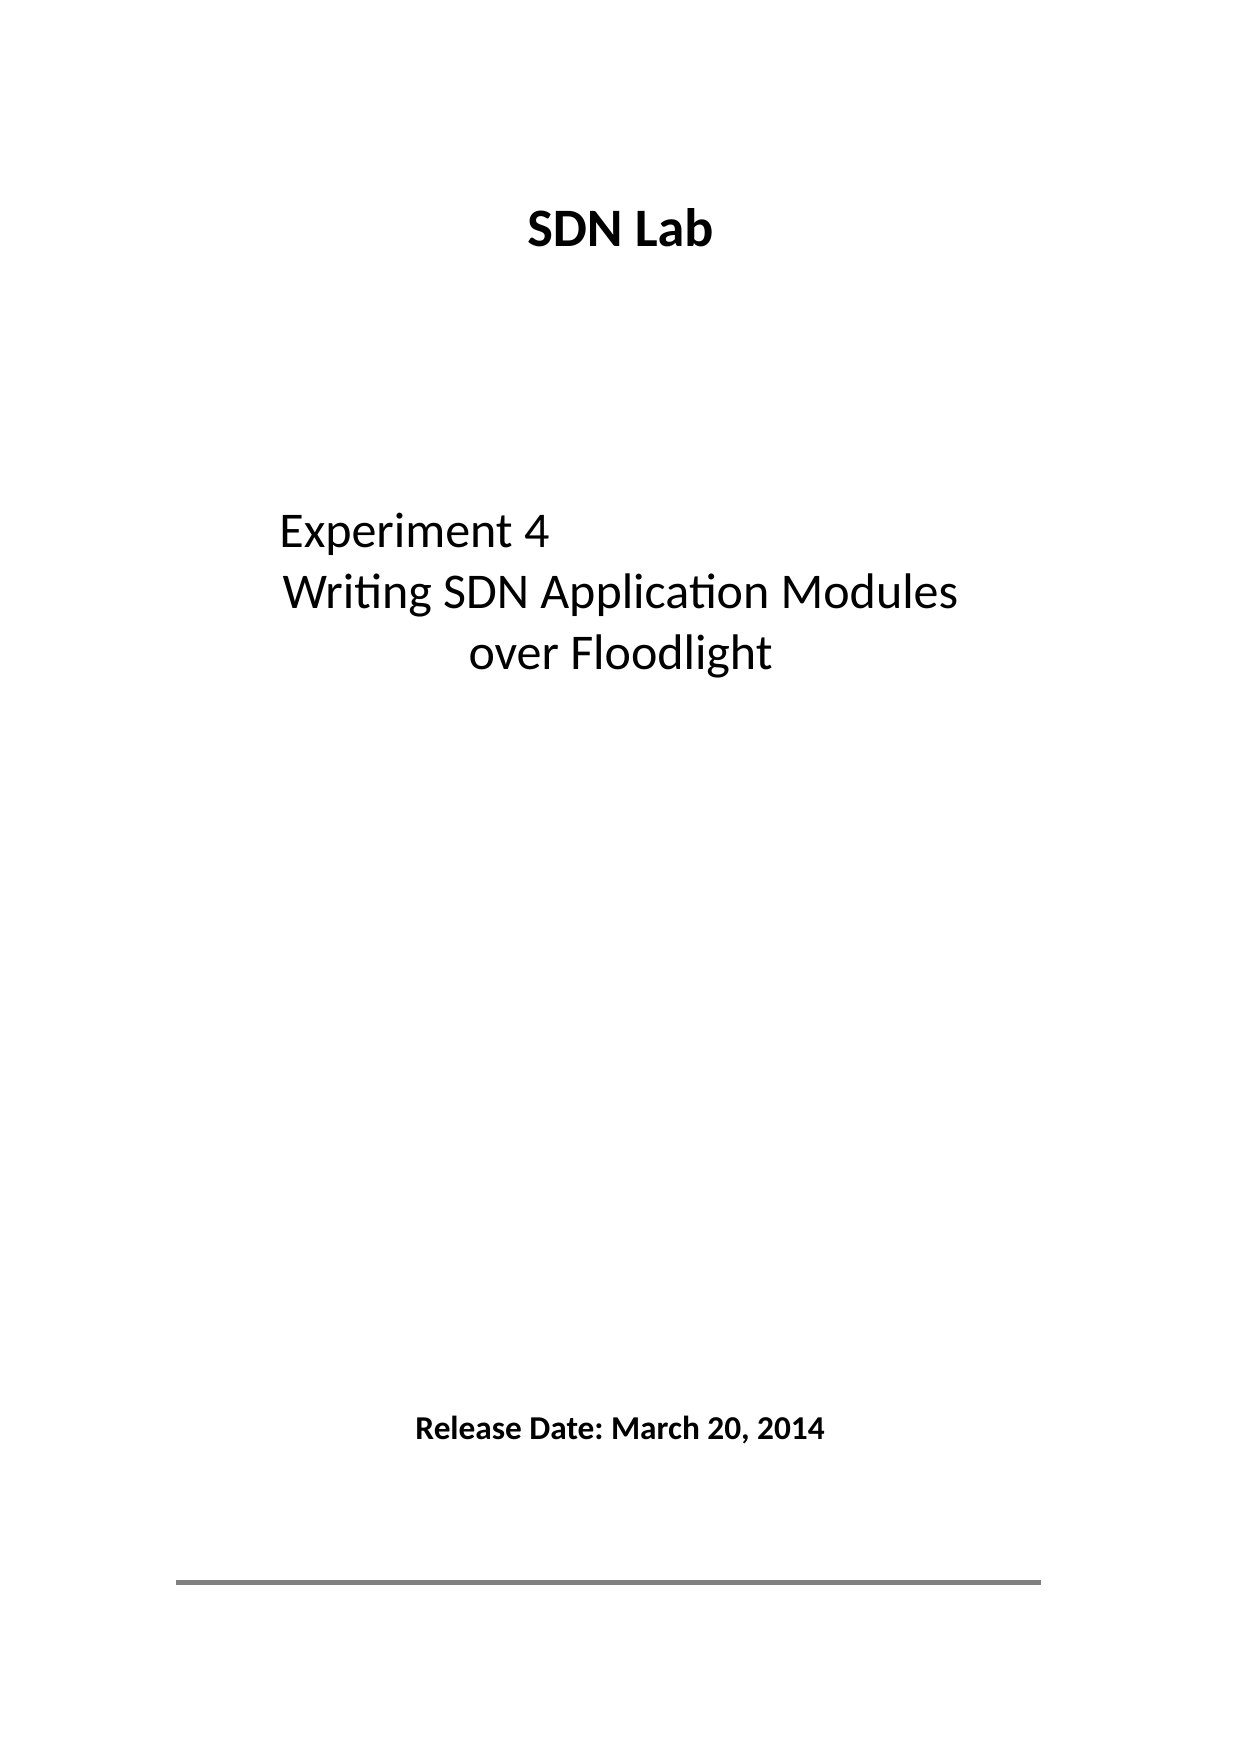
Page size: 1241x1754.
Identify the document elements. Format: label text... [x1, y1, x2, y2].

text Release Date: March 20, 2014 [187, 1390, 1053, 1465]
text SDN Lab [187, 190, 1053, 302]
